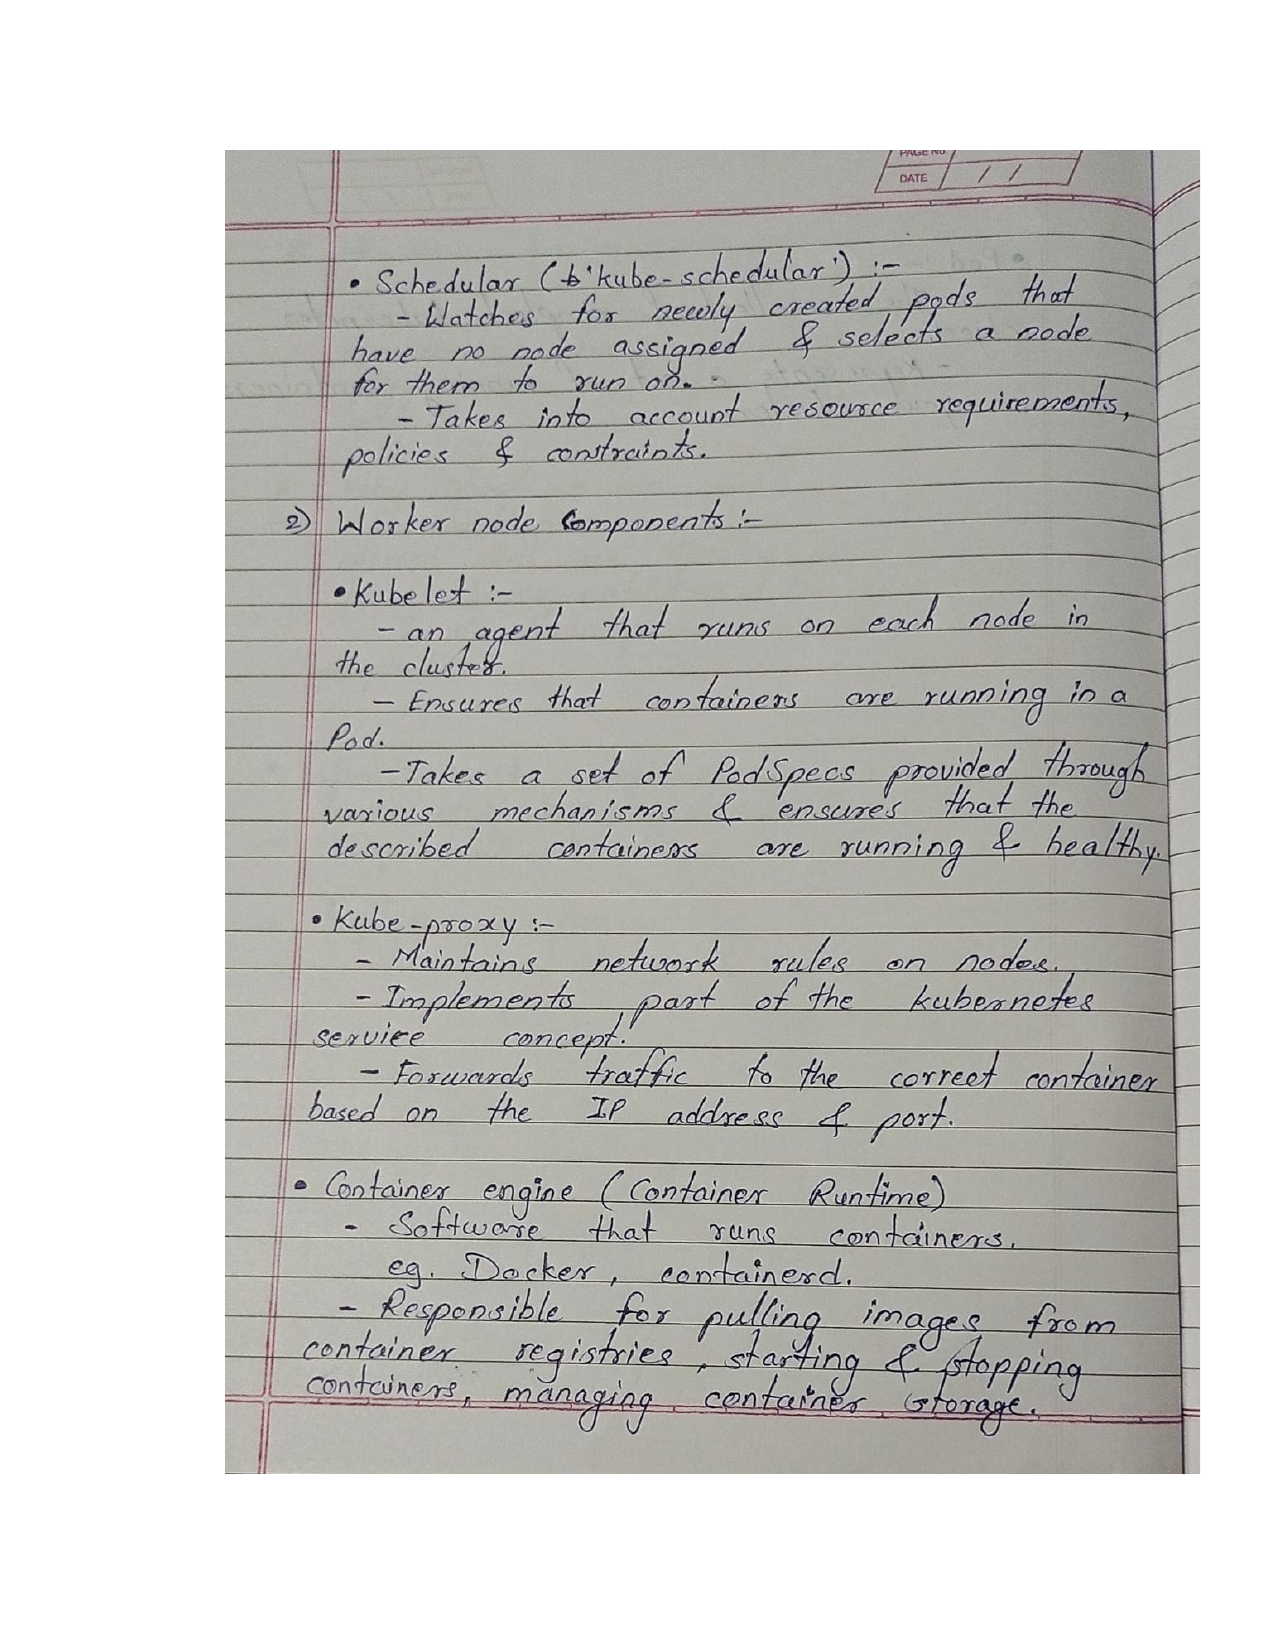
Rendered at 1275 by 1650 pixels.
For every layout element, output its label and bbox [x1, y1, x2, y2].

picture [225, 150, 1200, 1474]
